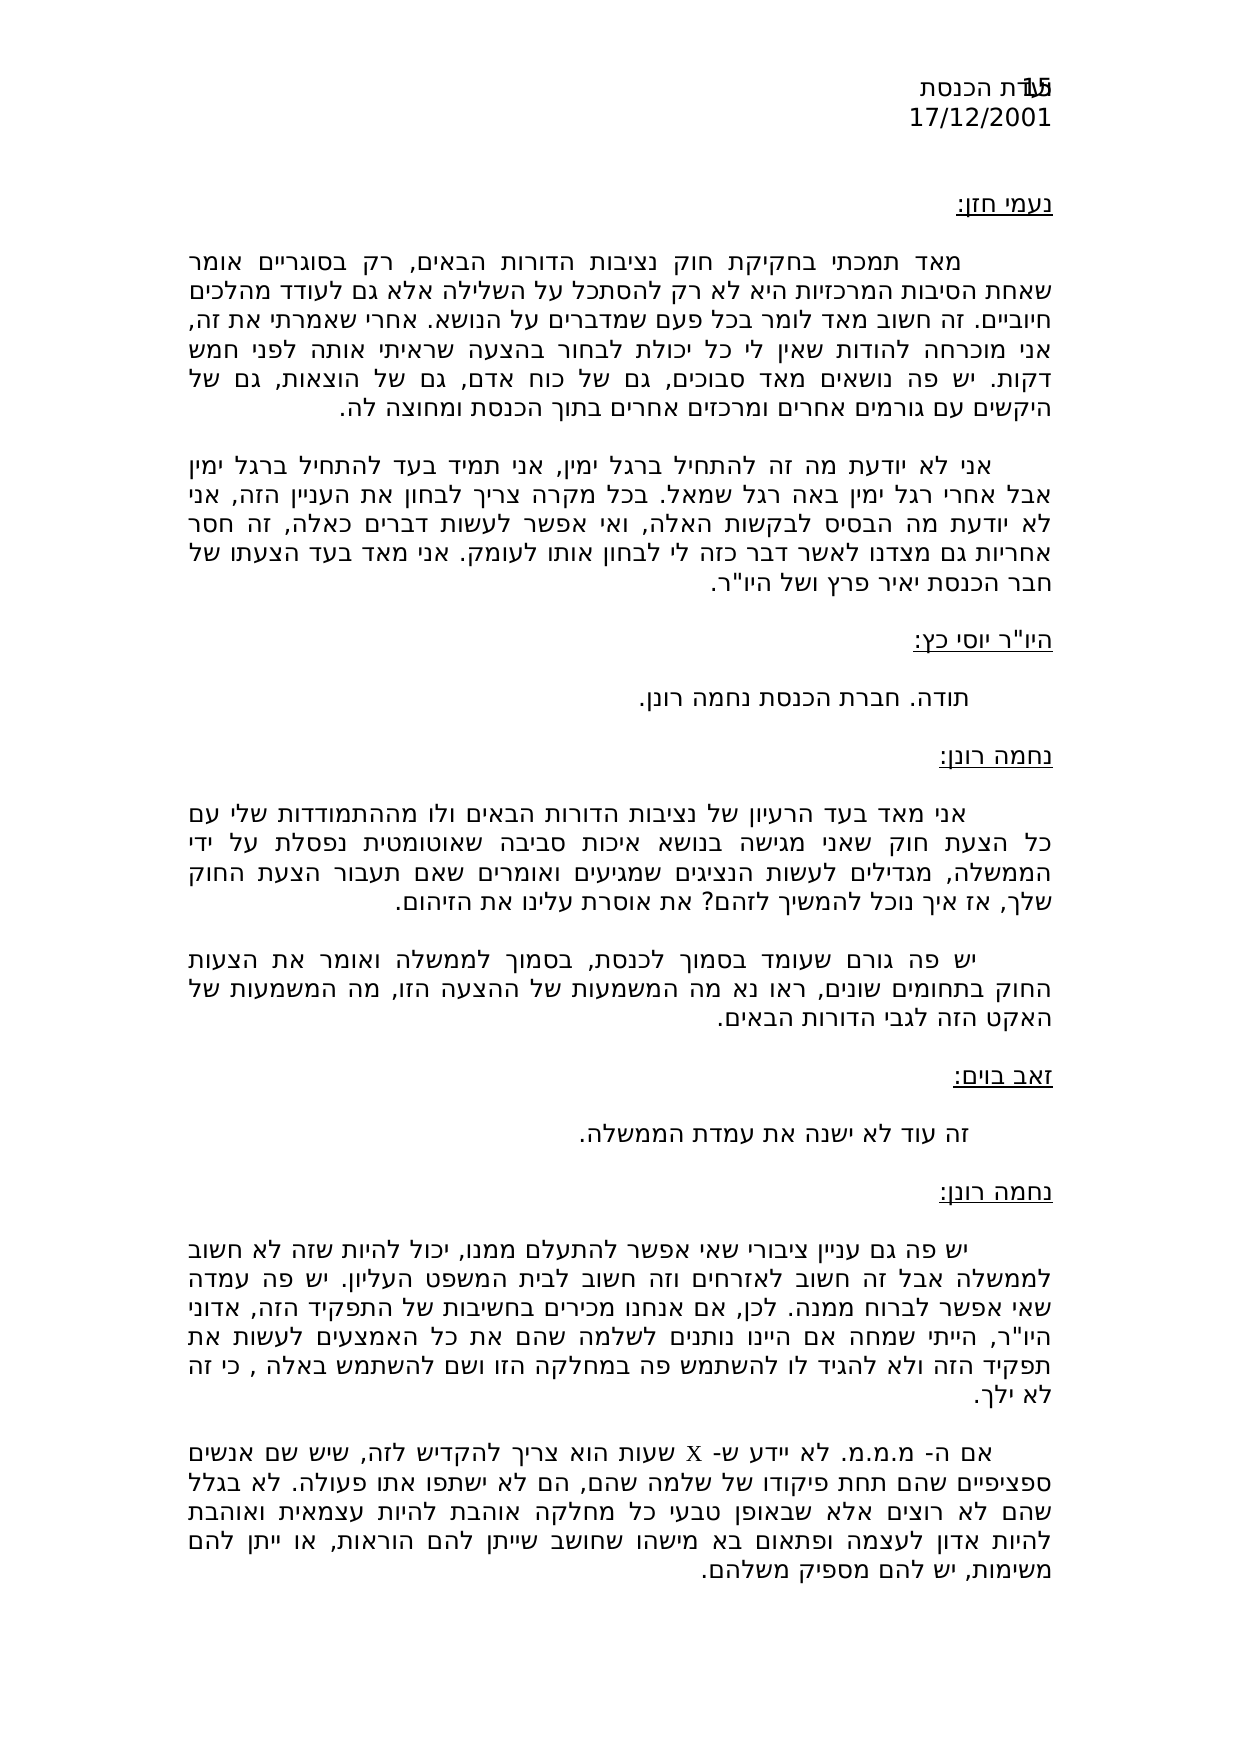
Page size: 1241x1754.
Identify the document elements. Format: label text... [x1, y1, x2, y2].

text אני לא יודעת מה זה להתחיל ברגל ימין, אני תמיד בעד להתחיל ברגל ימין אבל אחרי רגל ימין באה רגל שמאל. בכל מקרה צריך לבחון את העניין הזה, אני לא יודעת מה הבסיס לבקשות האלה, ואי אפשר לעשות דברים כאלה, זה חסר אחריות גם מצדנו לאשר דבר כזה לי לבחון אותו לעומק. אני מאד בעד הצעתו של חבר הכנסת יאיר פרץ ושל היו"ר. [187, 451, 1053, 597]
text יש פה גורם שעומד בסמוך לכנסת, בסמוך לממשלה ואומר את הצעות החוק בתחומים שונים, ראו נא מה המשמעות של ההצעה הזו, מה המשמעות של האקט הזה לגבי הדורות הבאים. [187, 945, 1053, 1032]
text זאב בוים: [187, 1061, 1053, 1090]
text תודה. חברת הכנסת נחמה רונן. [187, 683, 1053, 713]
text נחמה רונן: [187, 741, 1053, 771]
text אני מאד בעד הרעיון של נציבות הדורות הבאים ולו מההתמודדות שלי עם כל הצעת חוק שאני מגישה בנושא איכות סביבה שאוטומטית נפסלת על ידי הממשלה, מגדילים לעשות הנציגים שמגיעים ואומרים שאם תעבור הצעת החוק שלך, אז איך נוכל להמשיך לזהם? את אוסרת עלינו את הזיהום. [187, 799, 1053, 916]
text יש פה גם עניין ציבורי שאי אפשר להתעלם ממנו, יכול להיות שזה לא חשוב לממשלה אבל זה חשוב לאזרחים וזה חשוב לבית המשפט העליון. יש פה עמדה שאי אפשר לברוח ממנה. לכן, אם אנחנו מכירים בחשיבות של התפקיד הזה, אדוני היו"ר, הייתי שמחה אם היינו נותנים לשלמה שהם את כל האמצעים לעשות את תפקיד הזה ולא להגיד לו להשתמש פה במחלקה הזו ושם להשתמש באלה , כי זה לא ילך. [187, 1235, 1053, 1410]
text נעמי חזן: [187, 189, 1053, 218]
text היו"ר יוסי כץ: [187, 626, 1053, 655]
text אם ה- מ.מ.מ. לא יידע ש- X שעות הוא צריך להקדיש לזה, שיש שם אנשים ספציפיים שהם תחת פיקודו של שלמה שהם, הם לא ישתפו אתו פעולה. לא בגלל שהם לא רוצים אלא שבאופן טבעי כל מחלקה אוהבת להיות עצמאית ואוהבת להיות אדון לעצמה ופתאום בא מישהו שחושב שייתן להם הוראות, או ייתן להם משימות, יש להם מספיק משלהם. [187, 1438, 1053, 1584]
text מאד תמכתי בחקיקת חוק נציבות הדורות הבאים, רק בסוגריים אומר שאחת הסיבות המרכזיות היא לא רק להסתכל על השלילה אלא גם לעודד מהלכים חיוביים. זה חשוב מאד לומר בכל פעם שמדברים על הנושא. אחרי שאמרתי את זה, אני מוכרחה להודות שאין לי כל יכולת לבחור בהצעה שראיתי אותה לפני חמש דקות. יש פה נושאים מאד סבוכים, גם של כוח אדם, גם של הוצאות, גם של היקשים עם גורמים אחרים ומרכזים אחרים בתוך הכנסת ומחוצה לה. [187, 247, 1053, 422]
text נחמה רונן: [187, 1177, 1053, 1206]
text זה עוד לא ישנה את עמדת הממשלה. [187, 1119, 1053, 1148]
